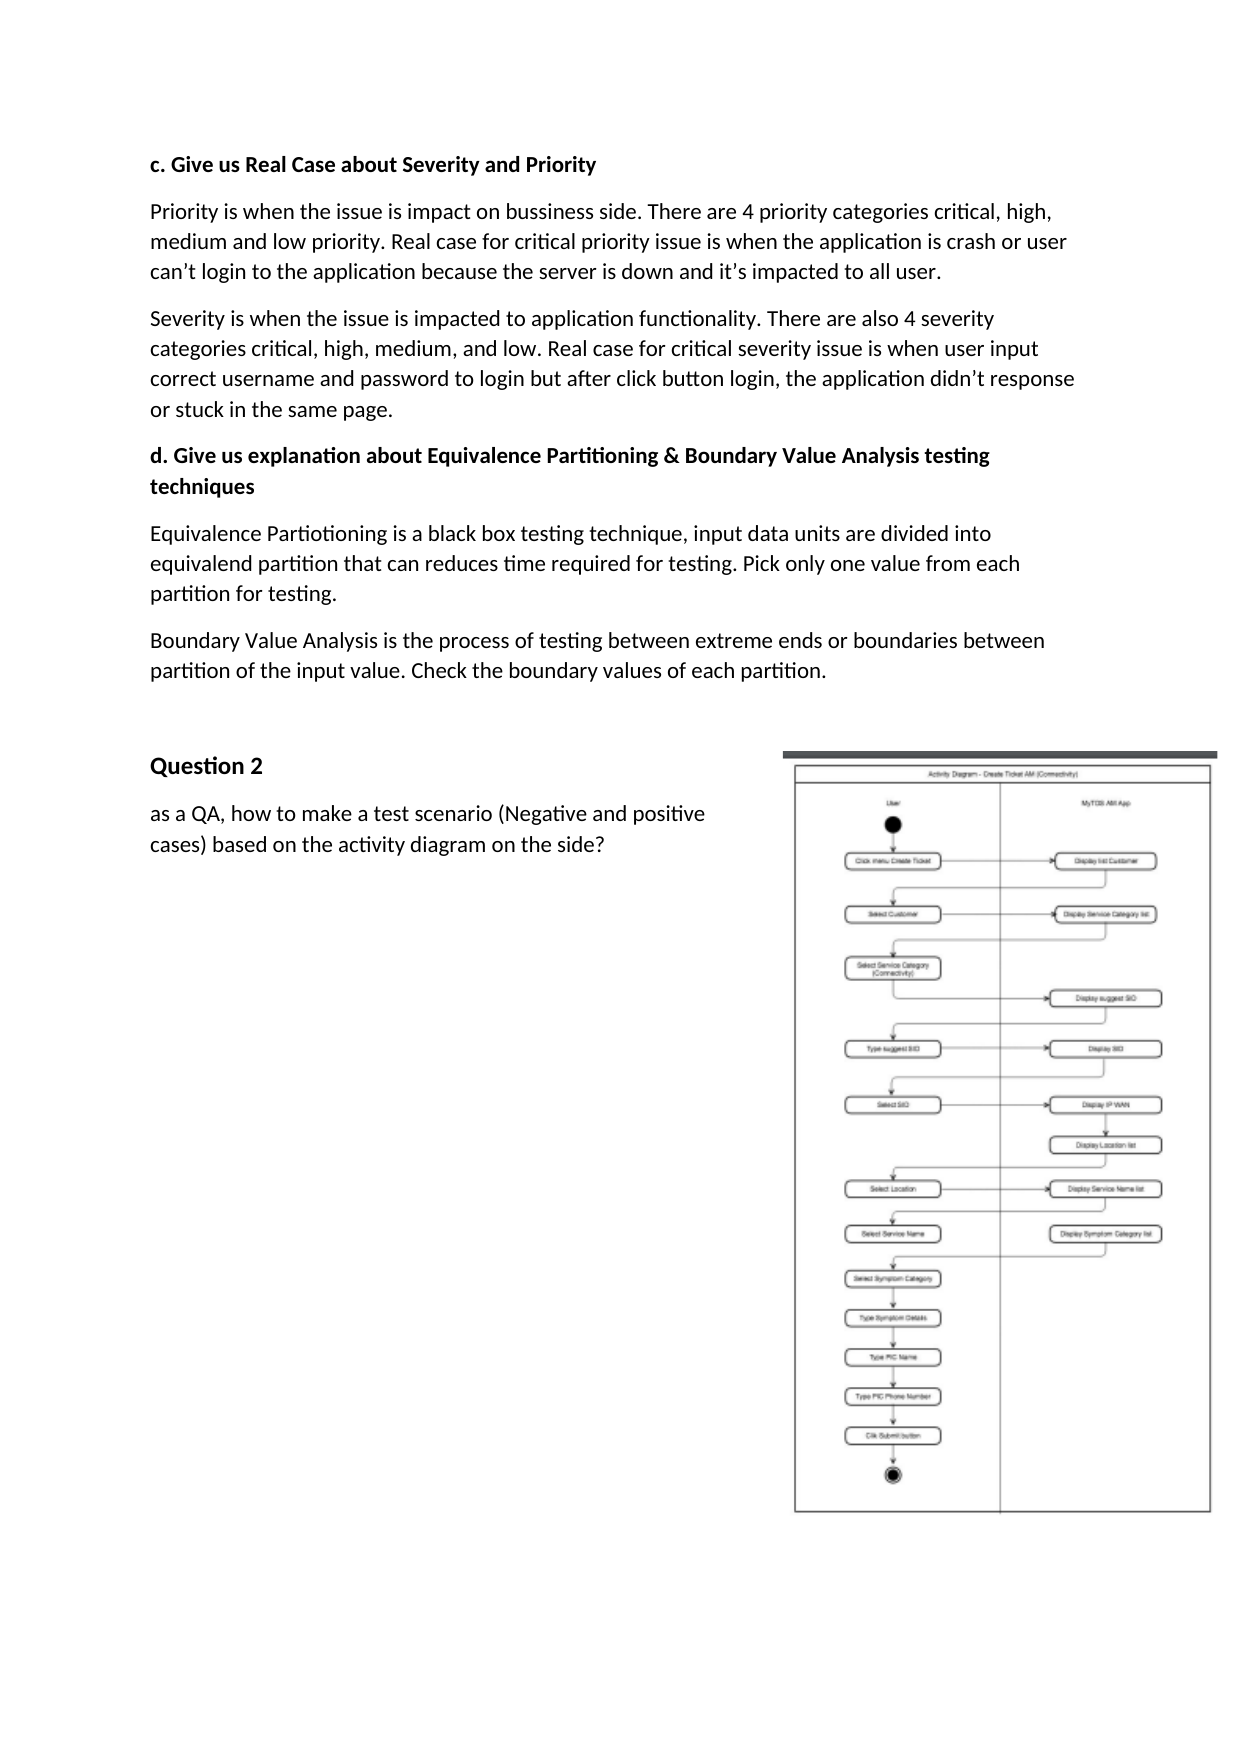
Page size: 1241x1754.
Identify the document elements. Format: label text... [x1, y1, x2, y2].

text Priority is when the issue is impact on bussiness side. There are 4 priority categories critical, high, medium and low priority. Real case for critical priority issue is when the application is crash or user can’t login to the application because the server is down and it’s impacted to all user. [150, 197, 1090, 285]
text d. Give us explanation about Equivalence Partitioning & Boundary Value Analysis testing techniques [150, 442, 1090, 500]
picture [782, 751, 1218, 1517]
text c. Give us Real Case about Severity and Priority [150, 150, 1090, 178]
text as a QA, how to make a test scenario (Negative and positive cases) based on the activity diagram on the side? [150, 799, 782, 858]
text Question 2 [150, 750, 1090, 781]
text Boundary Value Analysis is the process of testing between extreme ends or boundaries between partition of the input value. Check the boundary values of each partition. [150, 626, 1090, 684]
text Severity is when the issue is impacted to application functionality. There are also 4 severity categories critical, high, medium, and low. Real case for critical severity issue is when user input correct username and password to login but after click button login, the application didn’t response or stuck in the same page. [150, 304, 1090, 423]
text Equivalence Partiotioning is a black box testing technique, input data units are divided into equivalend partition that can reduces time required for testing. Pick only one value from each partition for testing. [150, 519, 1090, 607]
